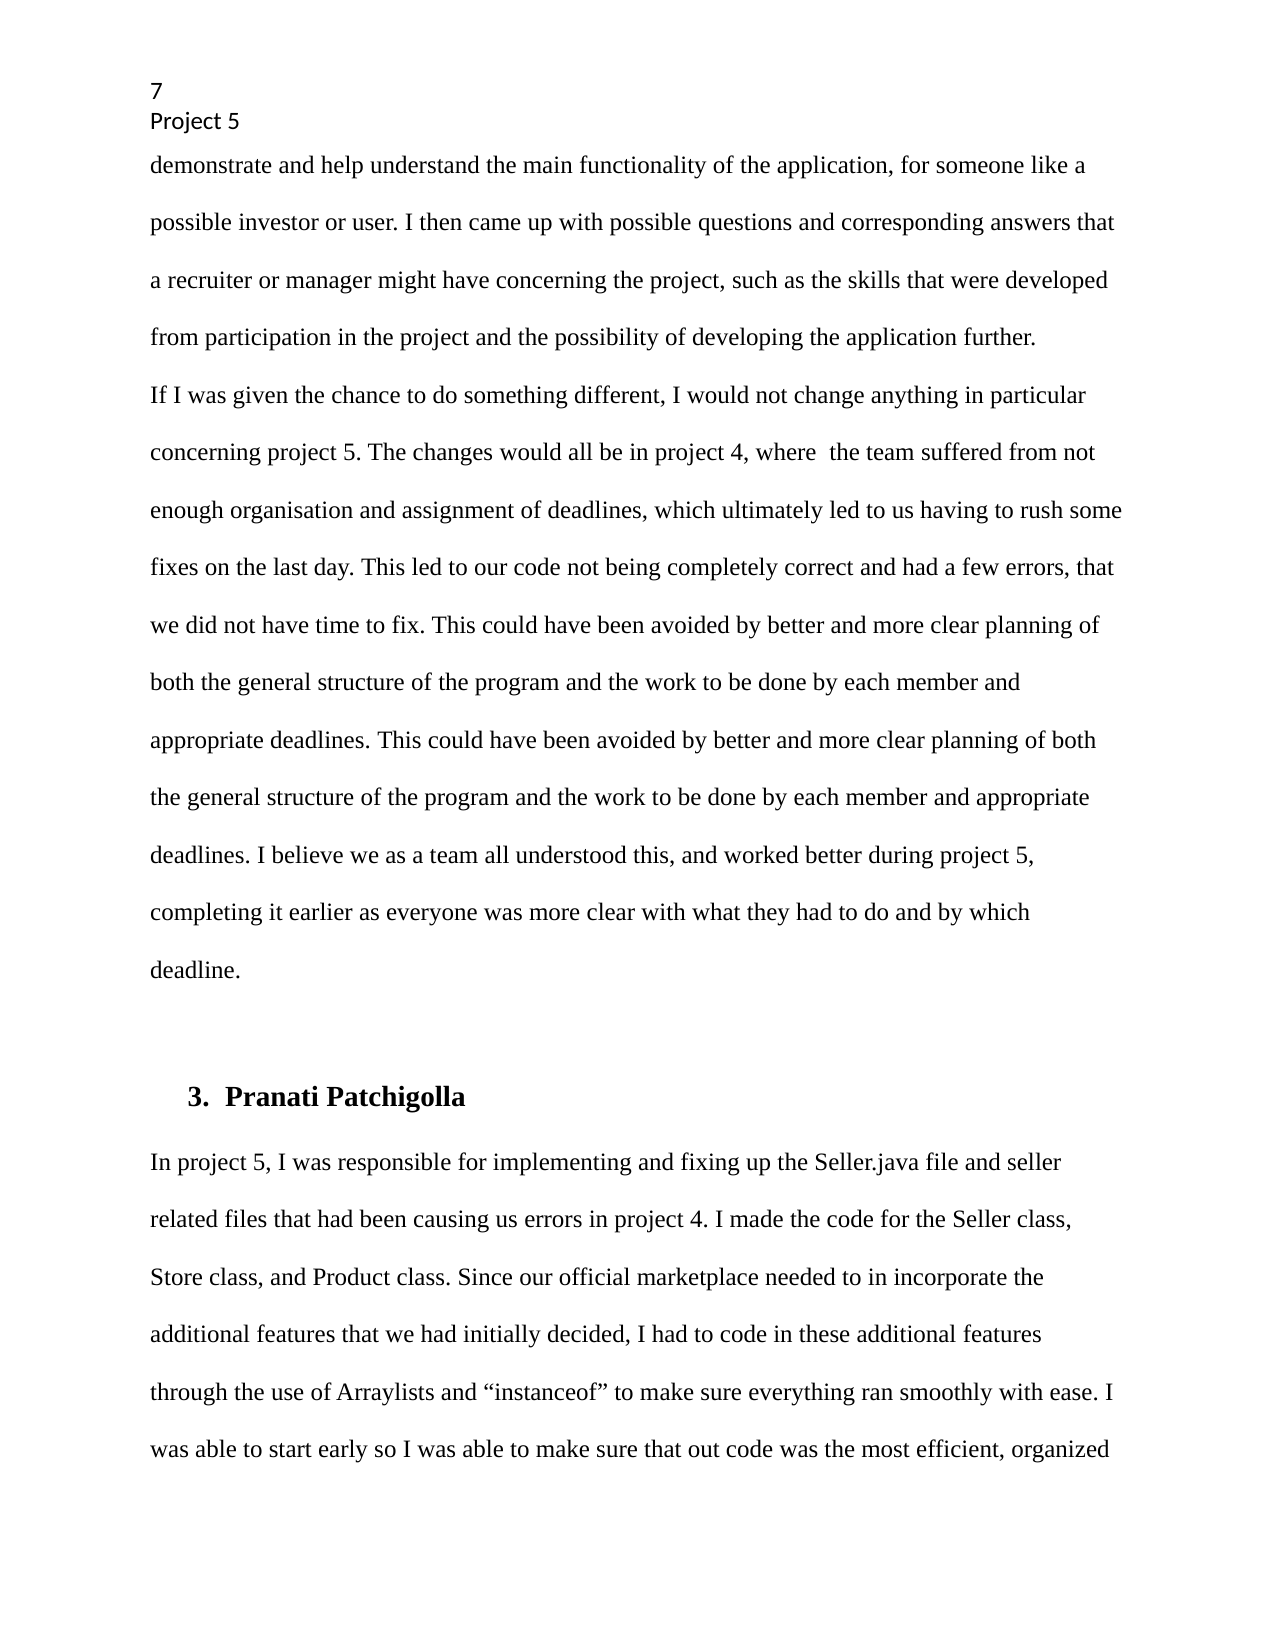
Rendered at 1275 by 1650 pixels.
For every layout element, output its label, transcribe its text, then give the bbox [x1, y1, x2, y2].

list Pranati Patchigolla [187, 1079, 1125, 1113]
text If I was given the chance to do something different, I would not change anything in particular concerning project 5. The changes would all be in project 4, where the team suffered from not enough organisation and assignment of deadlines, which ultimately led to us having to rush some fixes on the last day. This led to our code not being completely correct and had a few errors, that we did not have time to fix. This could have been avoided by better and more clear planning of both the general structure of the program and the work to be done by each member and appropriate deadlines. This could have been avoided by better and more clear planning of both the general structure of the program and the work to be done by each member and appropriate deadlines. I believe we as a team all understood this, and worked better during project 5, completing it earlier as everyone was more clear with what they had to do and by which deadline. [150, 380, 1125, 984]
